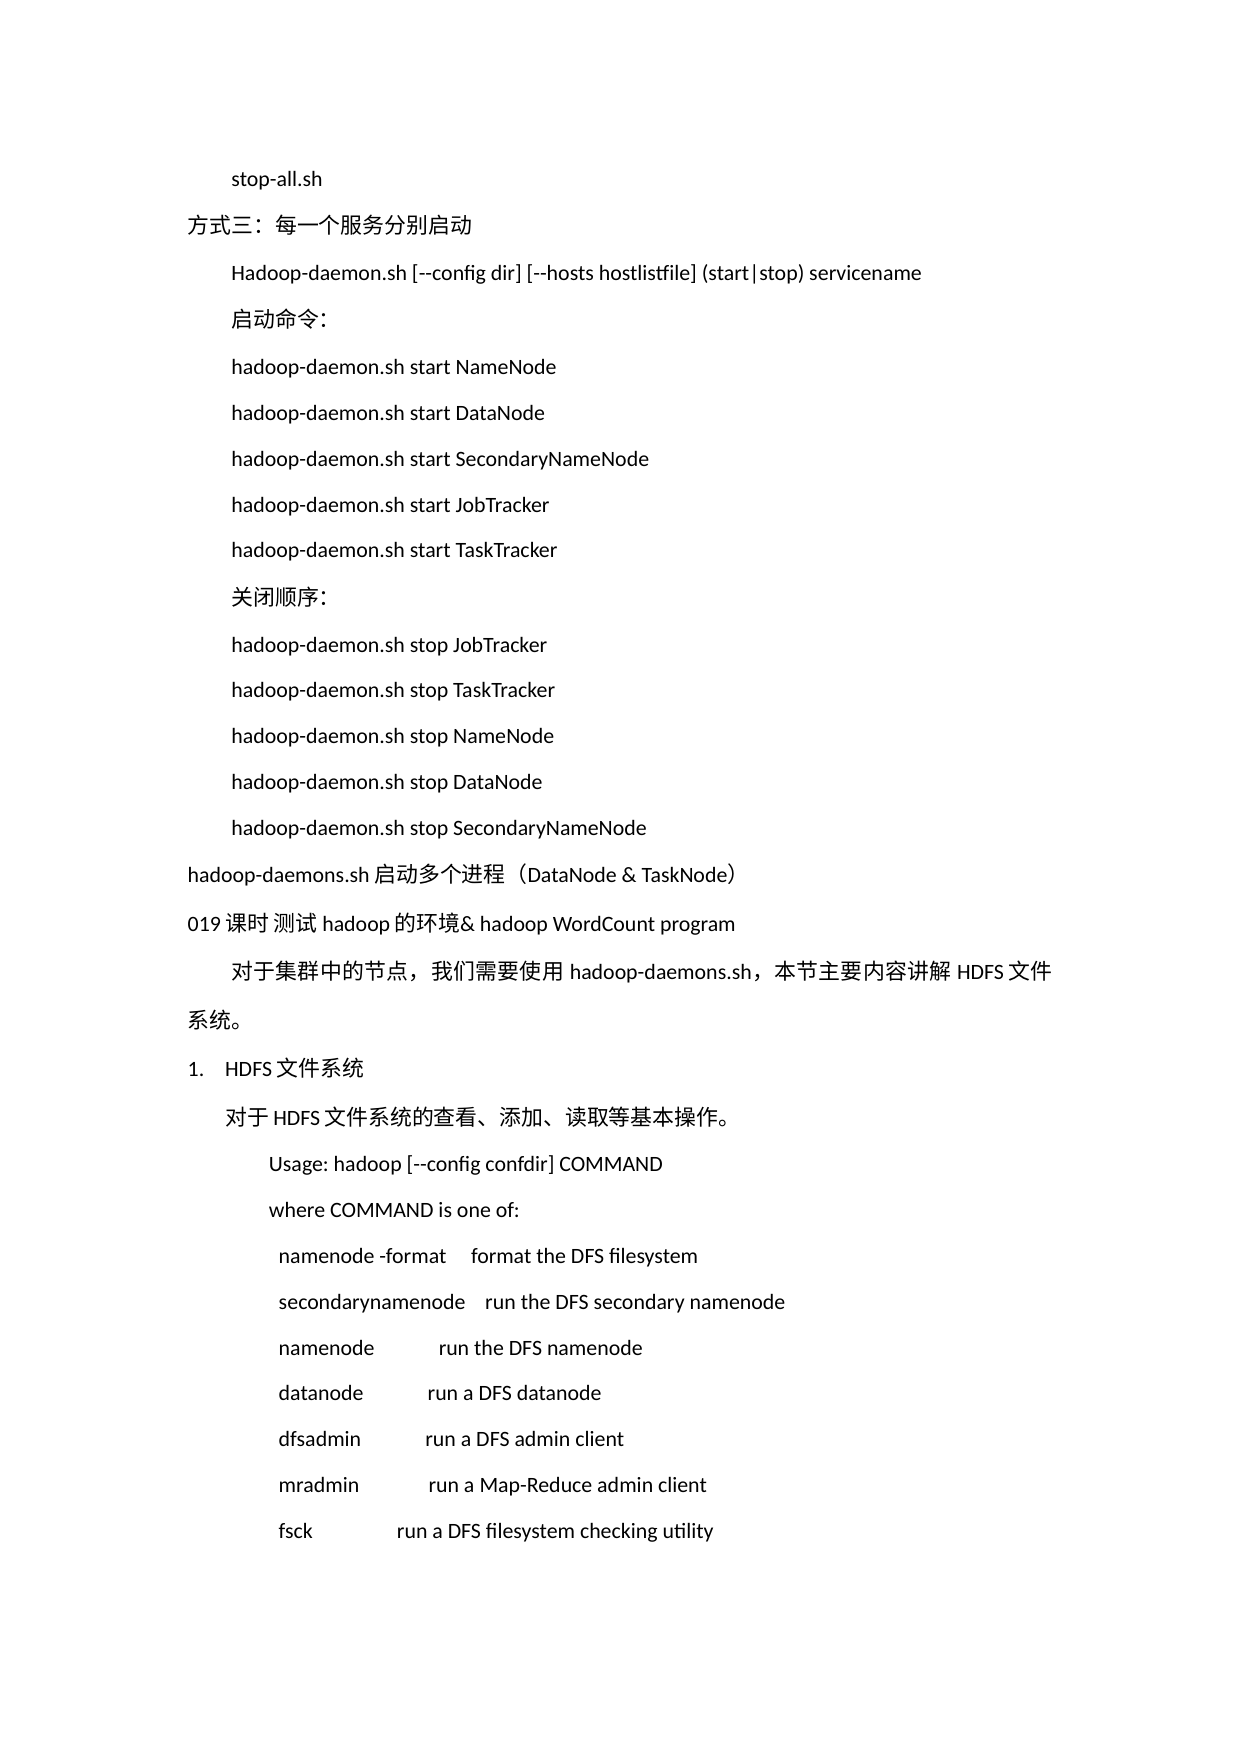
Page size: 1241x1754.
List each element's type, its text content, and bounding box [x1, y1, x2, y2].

list Usage: hadoop [--config confdir] COMMAND [225, 1147, 1053, 1180]
list fsck run a DFS filesystem checking utility [225, 1514, 1053, 1547]
text 019课时 测试hadoop的环境& hadoop WordCount program [187, 905, 1053, 938]
text hadoop-daemon.sh stop NameNode [187, 719, 1053, 752]
text 启动命令： [187, 302, 1053, 334]
text hadoop-daemon.sh start SecondaryNameNode [187, 442, 1053, 474]
text hadoop-daemon.sh start NameNode [187, 350, 1053, 383]
text stop-all.sh [187, 162, 1053, 194]
text 方式三：每一个服务分别启动 [187, 208, 1053, 240]
text hadoop-daemon.sh stop SecondaryNameNode [187, 811, 1053, 844]
list HDFS文件系统 [187, 1051, 1053, 1083]
list namenode -format format the DFS filesystem [225, 1239, 1053, 1272]
list namenode run the DFS namenode [225, 1331, 1053, 1363]
text hadoop-daemon.sh stop TaskTracker [187, 674, 1053, 706]
text 关闭顺序： [187, 579, 1053, 612]
list mradmin run a Map-Reduce admin client [225, 1468, 1053, 1501]
text hadoop-daemon.sh start JobTracker [187, 488, 1053, 520]
text hadoop-daemon.sh stop JobTracker [187, 628, 1053, 660]
list datanode run a DFS datanode [225, 1377, 1053, 1409]
list secondarynamenode run the DFS secondary namenode [225, 1285, 1053, 1317]
list where COMMAND is one of: [225, 1193, 1053, 1226]
list dfsadmin run a DFS admin client [225, 1422, 1053, 1455]
text hadoop-daemon.sh start DataNode [187, 396, 1053, 429]
list 对于HDFS文件系统的查看、添加、读取等基本操作。 [225, 1099, 1053, 1132]
text 对于集群中的节点，我们需要使用hadoop-daemons.sh，本节主要内容讲解HDFS文件系统。 [187, 954, 1053, 1035]
text hadoop-daemon.sh start TaskTracker [187, 534, 1053, 566]
text hadoop-daemons.sh启动多个进程（DataNode & TaskNode） [187, 857, 1053, 889]
text hadoop-daemon.sh stop DataNode [187, 765, 1053, 798]
text Hadoop-daemon.sh [--config dir] [--hosts hostlistfile] (start|stop) servicename [187, 256, 1053, 289]
